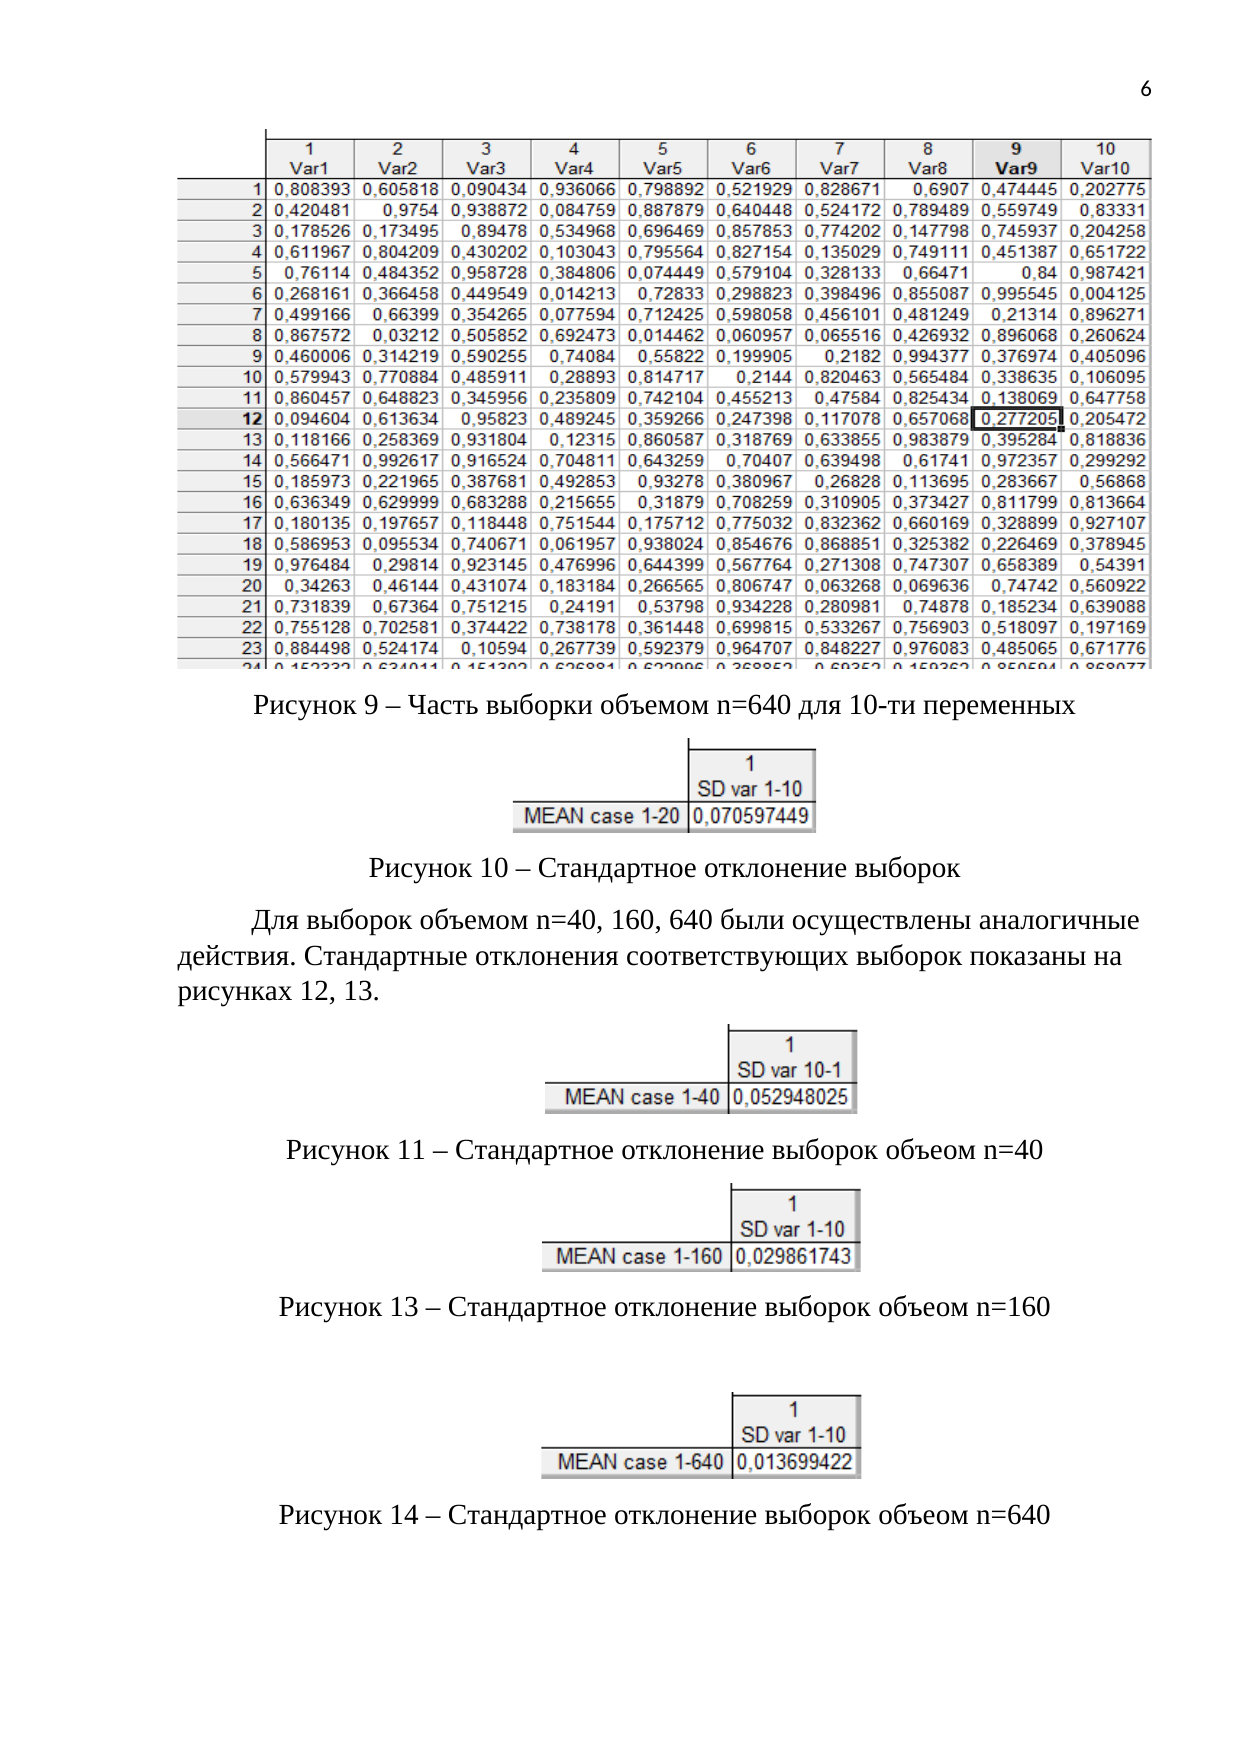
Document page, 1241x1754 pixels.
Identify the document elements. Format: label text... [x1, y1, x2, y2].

picture [177, 129, 1152, 669]
picture [542, 1183, 861, 1272]
text Рисунок 9 – Часть выборки объемом n=640 для 10-ти переменных [177, 687, 1152, 720]
text Рисунок 11 – Стандартное отклонение выборок объеом n=40 [177, 1132, 1152, 1165]
text Рисунок 14 – Стандартное отклонение выборок объеом n=640 [177, 1497, 1152, 1530]
text Для выборок объемом n=40, 160, 640 были осуществлены аналогичные действия. Стандартные отклонения соответствующих выборок показаны на рисунках 12, 13. [177, 902, 1152, 1006]
picture [545, 1024, 858, 1114]
text Рисунок 10 – Стандартное отклонение выборок [177, 851, 1152, 884]
picture [541, 1392, 862, 1479]
picture [512, 738, 817, 833]
text Рисунок 13 – Стандартное отклонение выборок объеом n=160 [177, 1289, 1152, 1323]
